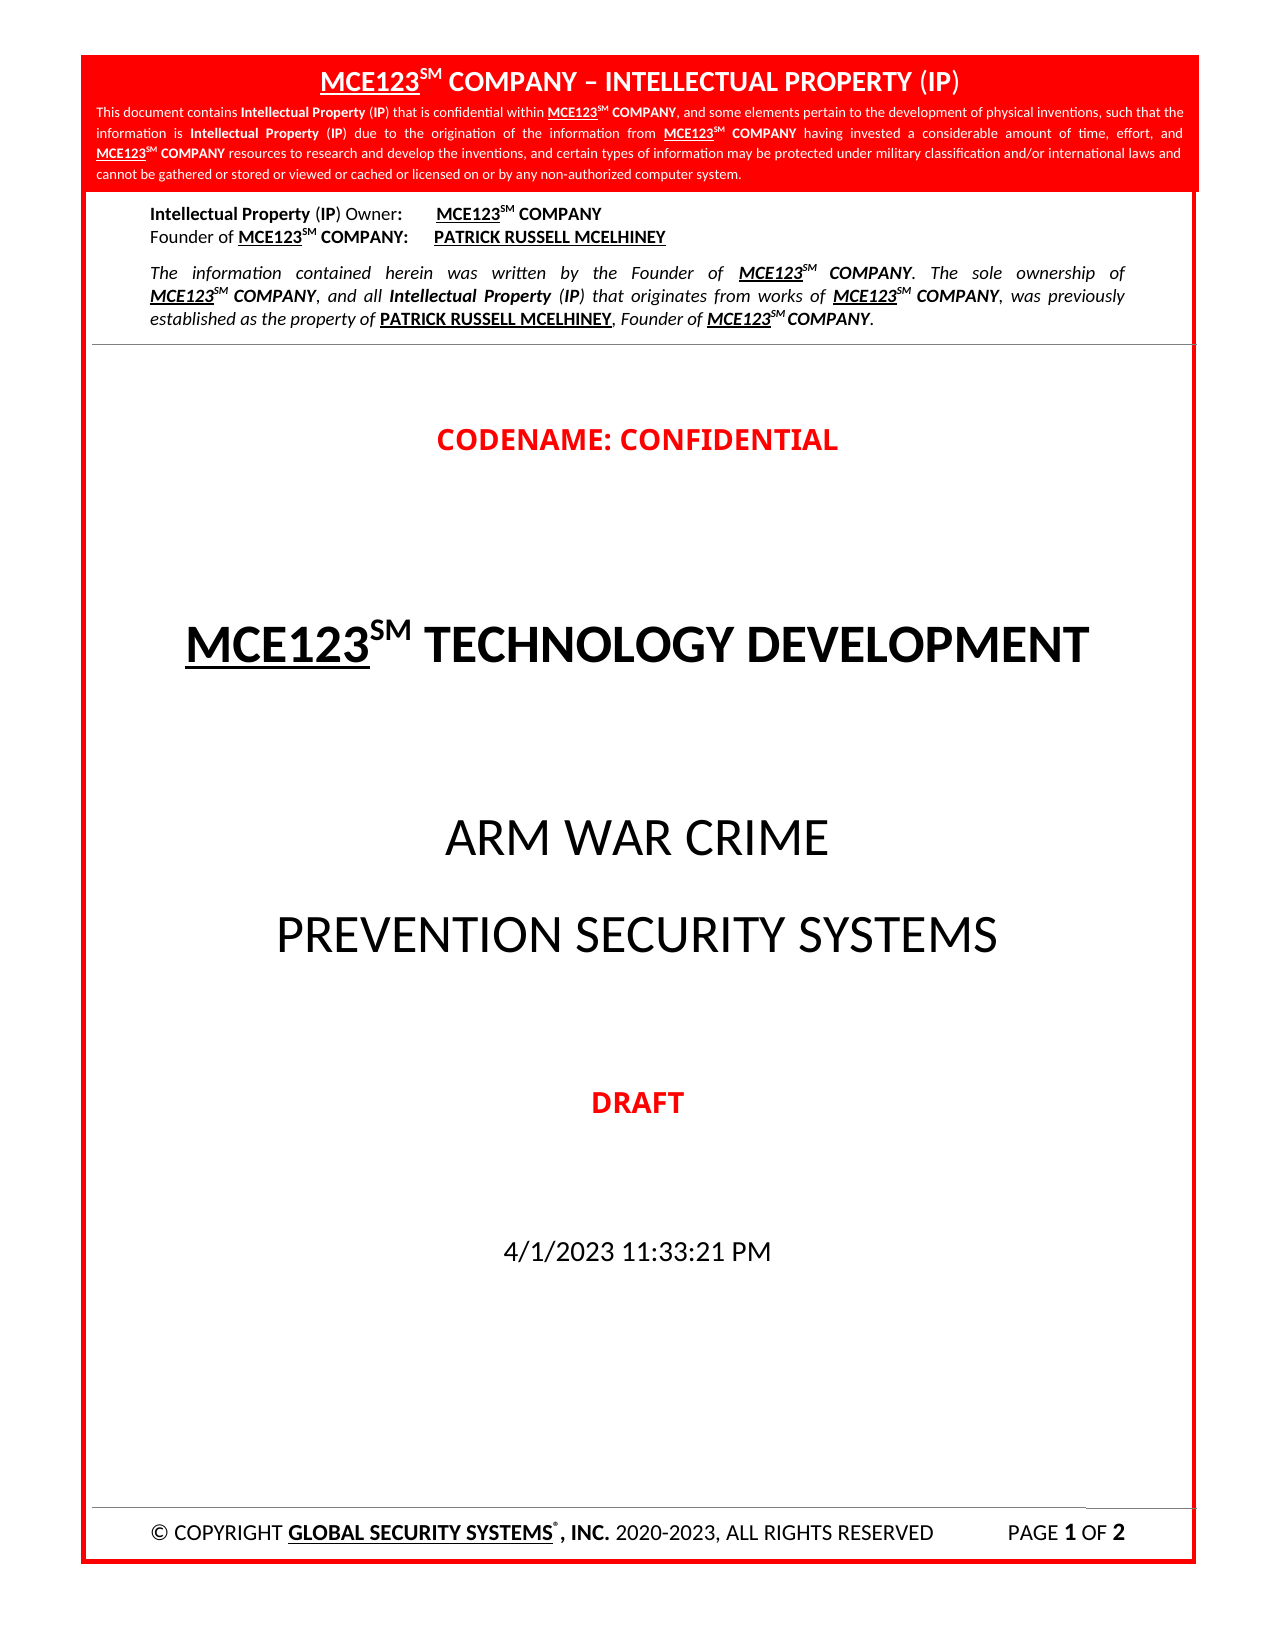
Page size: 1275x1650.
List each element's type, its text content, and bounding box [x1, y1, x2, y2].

text DRAFT [150, 1082, 1125, 1122]
text CODENAME: CONFIDENTIAL [150, 419, 1125, 459]
text MCE123SM TECHNOLOGY DEVELOPMENT [150, 609, 1125, 676]
text ARM WAR CRIME [150, 803, 1125, 869]
text PREVENTION SECURITY SYSTEMS [150, 900, 1125, 966]
text 4/1/2023 11:33:21 PM [150, 1233, 1125, 1269]
